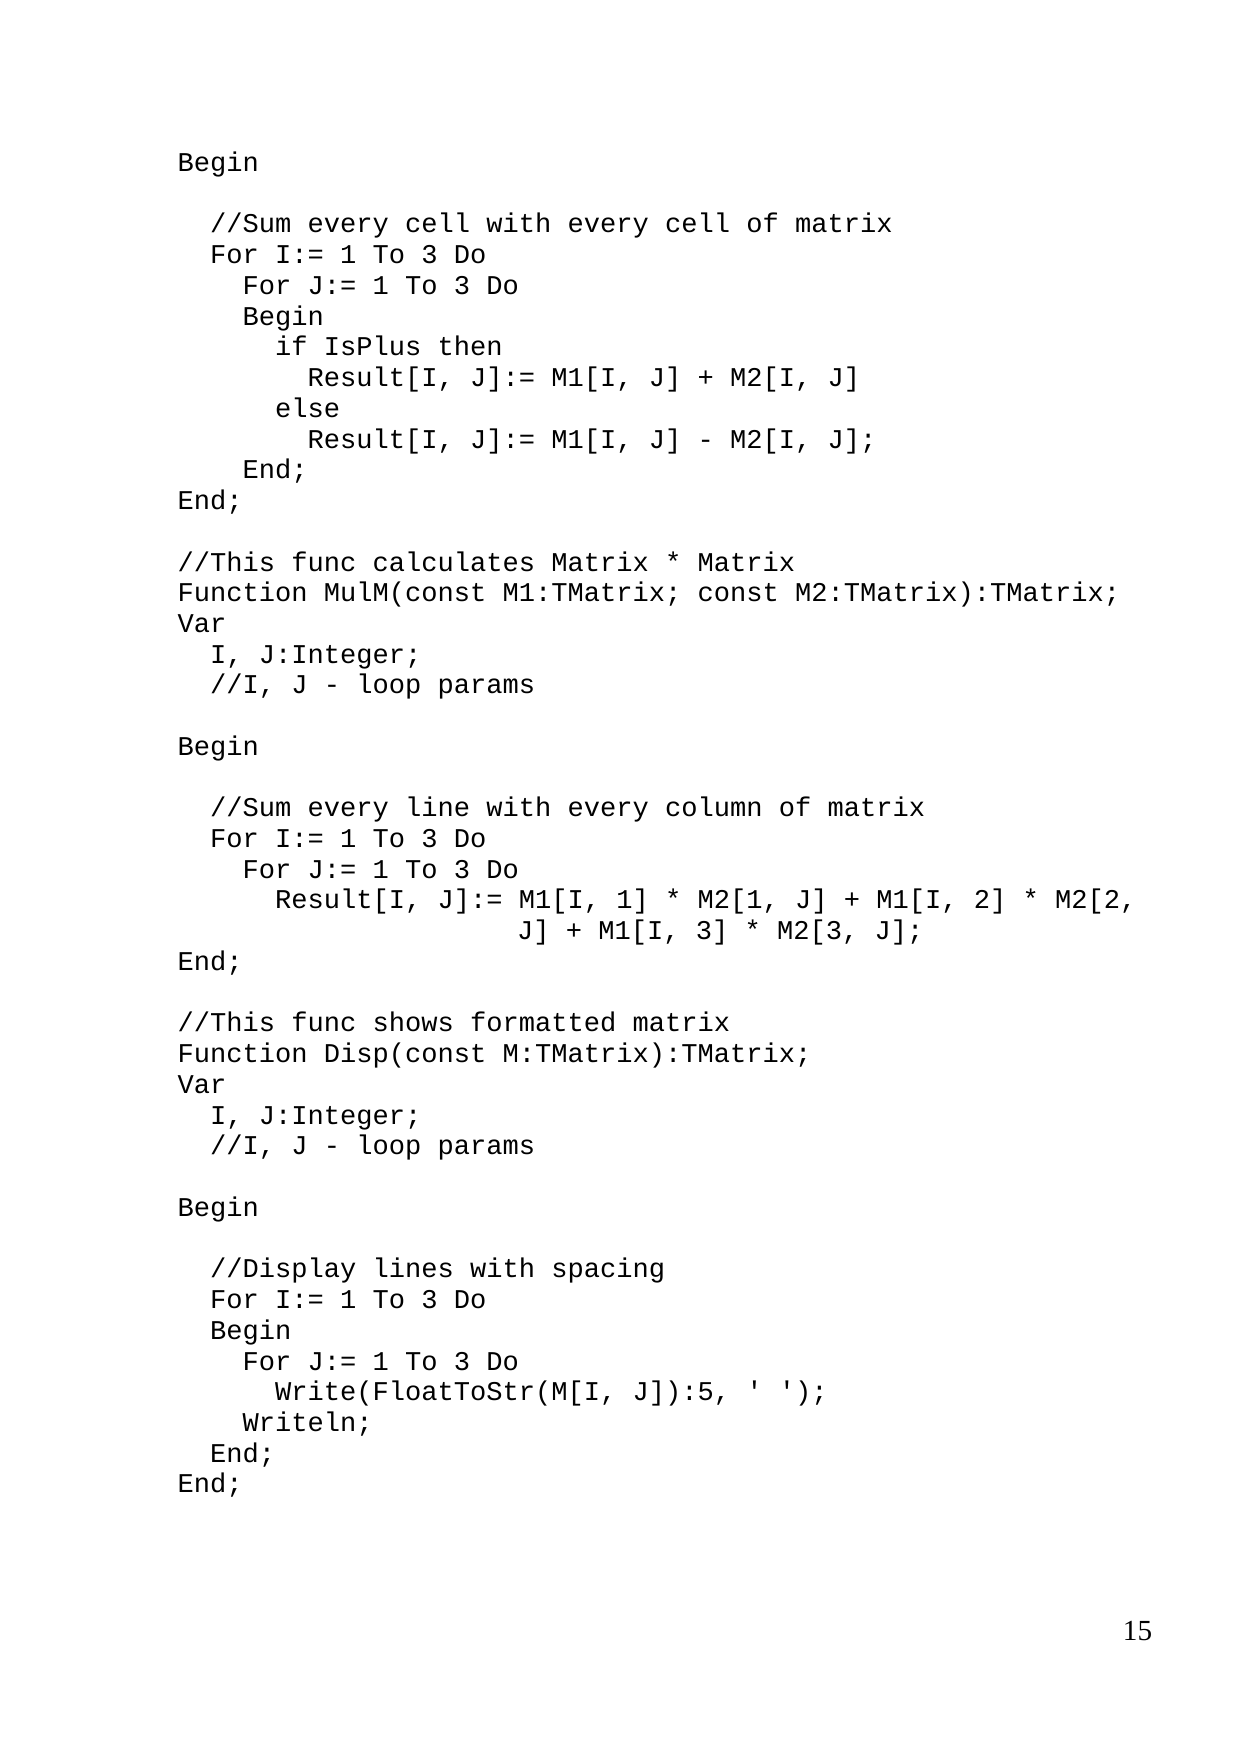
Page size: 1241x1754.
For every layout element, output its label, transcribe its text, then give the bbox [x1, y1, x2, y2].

text Begin [177, 149, 1152, 179]
text if IsPlus then [177, 333, 1152, 364]
text For I:= 1 To 3 Do [177, 825, 1152, 856]
text Begin [177, 1317, 1152, 1347]
text //Sum every line with every column of matrix [177, 794, 1152, 825]
text Begin [177, 302, 1152, 333]
text Result[I, J]:= M1[I, 1] * M2[1, J] + M1[I, 2] * M2[2, J] + M1[I, 3] * M2[3, J]; [177, 886, 1152, 948]
text For I:= 1 To 3 Do [177, 1286, 1152, 1317]
text I, J:Integer; [177, 1101, 1152, 1132]
text For I:= 1 To 3 Do [177, 241, 1152, 272]
text //Display lines with spacing [177, 1255, 1152, 1286]
text For J:= 1 To 3 Do [177, 272, 1152, 302]
text Write(FloatToStr(M[I, J]):5, ' '); [177, 1378, 1152, 1409]
text Begin [177, 1194, 1152, 1224]
text End; [177, 1470, 1152, 1501]
text I, J:Integer; [177, 641, 1152, 671]
text //This func calculates Matrix * Matrix [177, 548, 1152, 579]
text Writeln; [177, 1409, 1152, 1439]
text Result[I, J]:= M1[I, J] - M2[I, J]; [177, 425, 1152, 456]
text Function Disp(const M:TMatrix):TMatrix; [177, 1040, 1152, 1071]
text //Sum every cell with every cell of matrix [177, 210, 1152, 241]
text For J:= 1 To 3 Do [177, 856, 1152, 886]
text //I, J - loop params [177, 1132, 1152, 1163]
text //This func shows formatted matrix [177, 1009, 1152, 1040]
text Result[I, J]:= M1[I, J] + M2[I, J] [177, 364, 1152, 395]
text Var [177, 1071, 1152, 1101]
text Var [177, 610, 1152, 641]
text Function MulM(const M1:TMatrix; const M2:TMatrix):TMatrix; [177, 579, 1152, 610]
text End; [177, 456, 1152, 487]
text For J:= 1 To 3 Do [177, 1347, 1152, 1378]
text End; [177, 1439, 1152, 1470]
text End; [177, 487, 1152, 518]
text //I, J - loop params [177, 671, 1152, 702]
text else [177, 395, 1152, 425]
text Begin [177, 733, 1152, 763]
text End; [177, 948, 1152, 978]
